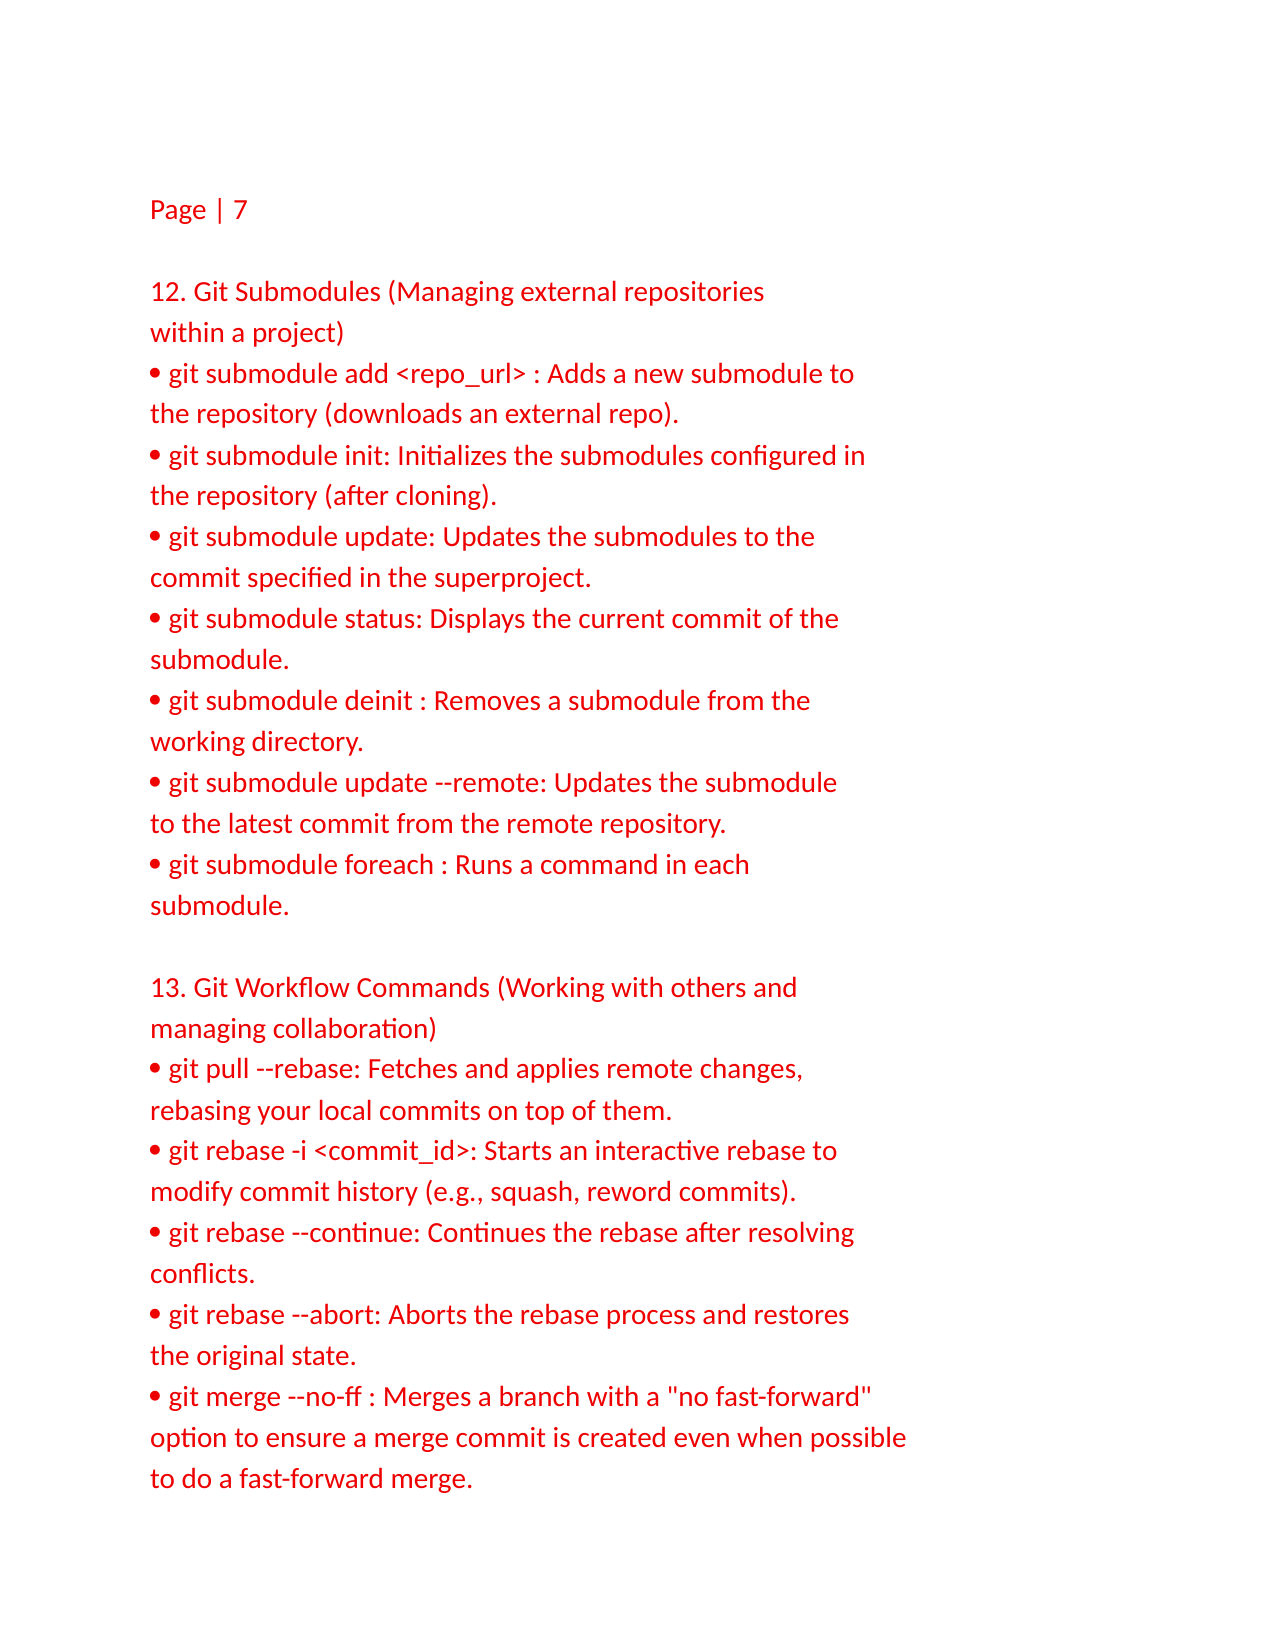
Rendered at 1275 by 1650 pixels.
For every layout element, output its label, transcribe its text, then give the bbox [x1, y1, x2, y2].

text Page | 7 12. Git Submodules (Managing external repositories within a project) git submodule add <repo_url> : Adds a new submodule to the repository (downloads an external repo). git submodule init: Initializes the submodules configured in the repository (after cloning). git submodule update: Updates the submodules to the commit specified in the superproject. git submodule status: Displays the current commit of the submodule. git submodule deinit : Removes a submodule from the working directory. git submodule update --remote: Updates the submodule to the latest commit from the remote repository. git submodule foreach : Runs a command in each submodule. 13. Git Workflow Commands (Working with others and managing collaboration) git pull --rebase: Fetches and applies remote changes, rebasing your local commits on top of them. git rebase -i <commit_id>: Starts an interactive rebase to modify commit history (e.g., squash, reword commits). git rebase --continue: Continues the rebase after resolving conflicts. git rebase --abort: Aborts the rebase process and restores the original state. git merge --no-ff : Merges a branch with a "no fast-forward" option to ensure a merge commit is created even when possible to do a fast-forward merge. [150, 150, 1125, 1496]
